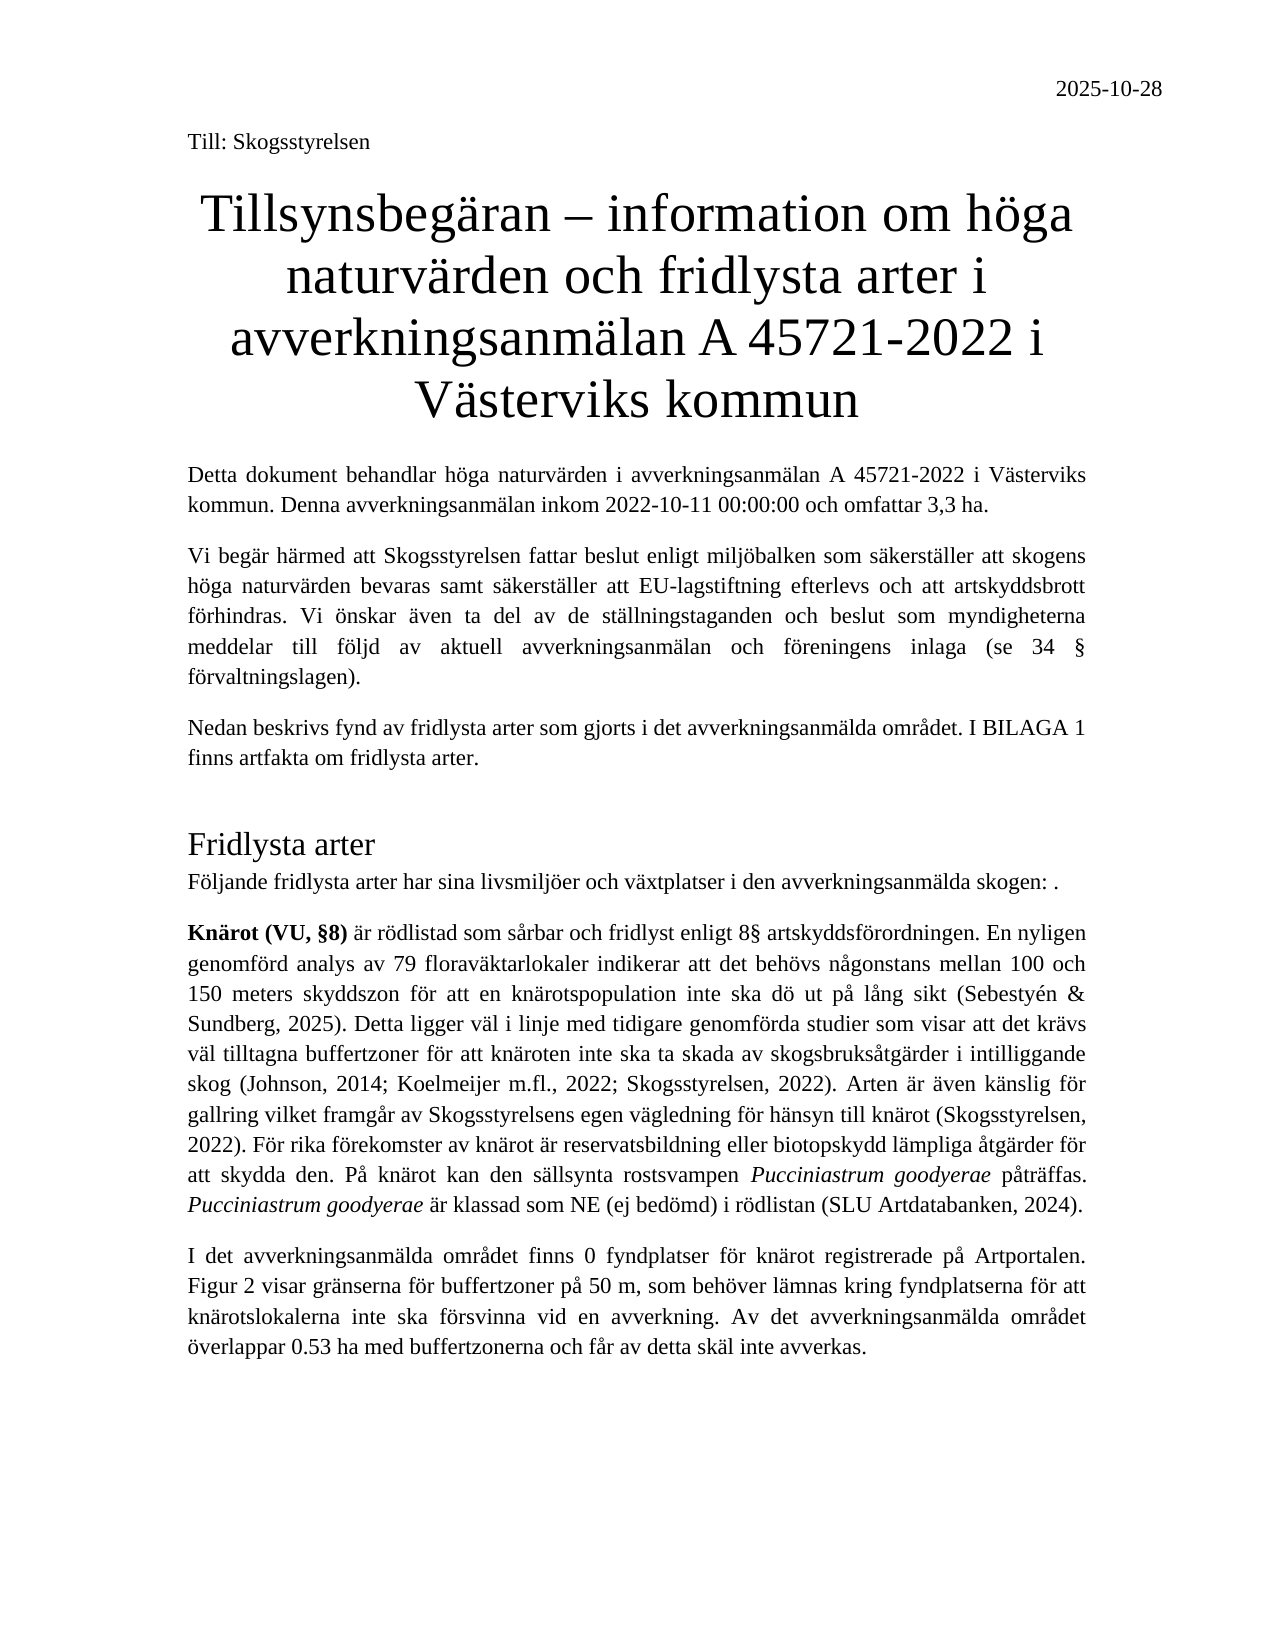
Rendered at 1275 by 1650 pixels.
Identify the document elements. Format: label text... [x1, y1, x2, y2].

text Knärot (VU, §8) är rödlistad som sårbar och fridlyst enligt 8§ artskyddsförordningen. En nyligen genomförd analys av 79 floraväktarlokaler indikerar att det behövs någonstans mellan 100 och 150 meters skyddszon för att en knärotspopulation inte ska dö ut på lång sikt (Sebestyén & Sundberg, 2025). Detta ligger väl i linje med tidigare genomförda studier som visar att det krävs väl tilltagna buffertzoner för att knäroten inte ska ta skada av skogsbruksåtgärder i intilliggande skog (Johnson, 2014; Koelmeijer m.fl., 2022; Skogsstyrelsen, 2022). Arten är även känslig för gallring vilket framgår av Skogsstyrelsens egen vägledning för hänsyn till knärot (Skogsstyrelsen, 2022). För rika förekomster av knärot är reservatsbildning eller biotopskydd lämpliga åtgärder för att skydda den. På knärot kan den sällsynta rostsvampen Pucciniastrum goodyerae påträffas. Pucciniastrum goodyerae är klassad som NE (ej bedömd) i rödlistan (SLU Artdatabanken, 2024). [187, 919, 1087, 1218]
text Nedan beskrivs fynd av fridlysta arter som gjorts i det avverkningsanmälda området. I BILAGA 1 finns artfakta om fridlysta arter. [187, 714, 1087, 771]
text Vi begär härmed att Skogsstyrelsen fattar beslut enligt miljöbalken som säkerställer att skogens höga naturvärden bevaras samt säkerställer att EU-lagstiftning efterlevs och att artskyddsbrott förhindras. Vi önskar även ta del av de ställningstaganden och beslut som myndigheterna meddelar till följd av aktuell avverkningsanmälan och föreningens inlaga (se 34 § förvaltningslagen). [187, 542, 1087, 689]
text I det avverkningsanmälda området finns 0 fyndplatser för knärot registrerade på Artportalen. Figur 2 visar gränserna för buffertzoner på 50 m, som behöver lämnas kring fyndplatserna för att knärotslokalerna inte ska försvinna vid en avverkning. Av det avverkningsanmälda området överlappar 0.53 ha med buffertzonerna och får av detta skäl inte avverkas. [187, 1242, 1087, 1359]
text Följande fridlysta arter har sina livsmiljöer och växtplatser i den avverkningsanmälda skogen: . [187, 868, 1087, 895]
subtitle Fridlysta arter [187, 824, 1087, 863]
text Detta dokument behandlar höga naturvärden i avverkningsanmälan A 45721-2022 i Västerviks kommun. Denna avverkningsanmälan inkom 2022-10-11 00:00:00 och omfattar 3,3 ha. [187, 461, 1087, 517]
title Tillsynsbegäran – information om höga naturvärden och fridlysta arter i avverkningsanmälan A 45721-2022 i Västerviks kommun [187, 180, 1087, 429]
